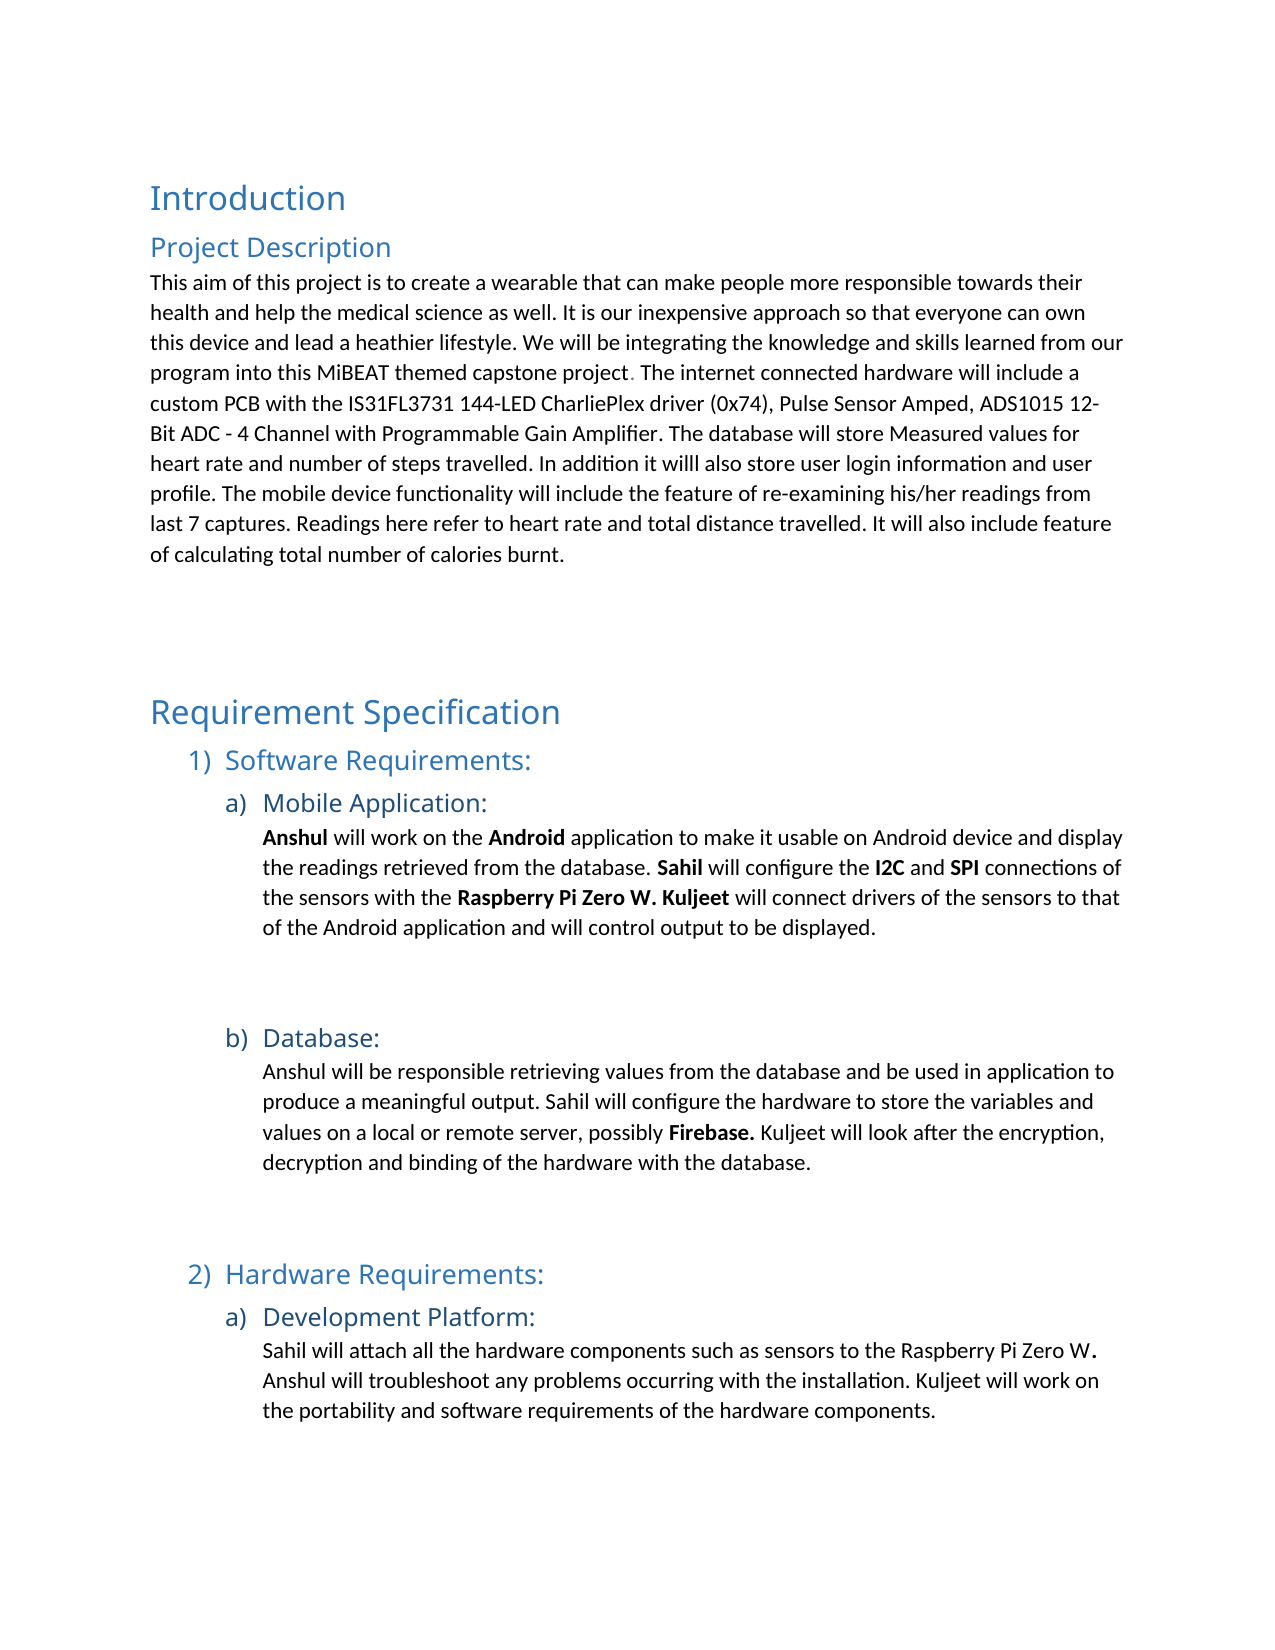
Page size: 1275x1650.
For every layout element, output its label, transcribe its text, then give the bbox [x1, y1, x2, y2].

subtitle Project Description [150, 228, 1125, 265]
list Anshul will be responsible retrieving values from the database and be used in application to produce a meaningful output. Sahil will configure the hardware to store the variables and values on a local or remote server, possibly Firebase. Kuljeet will look after the encryption, decryption and binding of the hardware with the database. [262, 1057, 1125, 1176]
list Sahil will attach all the hardware components such as sensors to the Raspberry Pi Zero W. Anshul will troubleshoot any problems occurring with the installation. Kuljeet will work on the portability and software requirements of the hardware components. [262, 1336, 1125, 1424]
subtitle Development Platform: [225, 1299, 1125, 1333]
list Anshul will work on the Android application to make it usable on Android device and display the readings retrieved from the database. Sahil will configure the I2C and SPI connections of the sensors with the Raspberry Pi Zero W. Kuljeet will connect drivers of the sensors to that of the Android application and will control output to be displayed. [262, 823, 1125, 941]
subtitle Mobile Application: [225, 786, 1125, 820]
subtitle Database: [225, 1021, 1125, 1054]
subtitle Software Requirements: [187, 742, 1125, 779]
subtitle Requirement Specification [150, 689, 1125, 734]
subtitle Introduction [150, 175, 1125, 220]
text This aim of this project is to create a wearable that can make people more responsible towards their health and help the medical science as well. It is our inexpensive approach so that everyone can own this device and lead a heathier lifestyle. We will be integrating the knowledge and skills learned from our program into this MiBEAT themed capstone project. The internet connected hardware will include a custom PCB with the IS31FL3731 144-LED CharliePlex driver (0x74), Pulse Sensor Amped, ADS1015 12-Bit ADC - 4 Channel with Programmable Gain Amplifier. The database will store Measured values for heart rate and number of steps travelled. In addition it willl also store user login information and user profile. The mobile device functionality will include the feature of re-examining his/her readings from last 7 captures. Readings here refer to heart rate and total distance travelled. It will also include feature of calculating total number of calories burnt. [150, 268, 1125, 568]
subtitle Hardware Requirements: [187, 1255, 1125, 1292]
